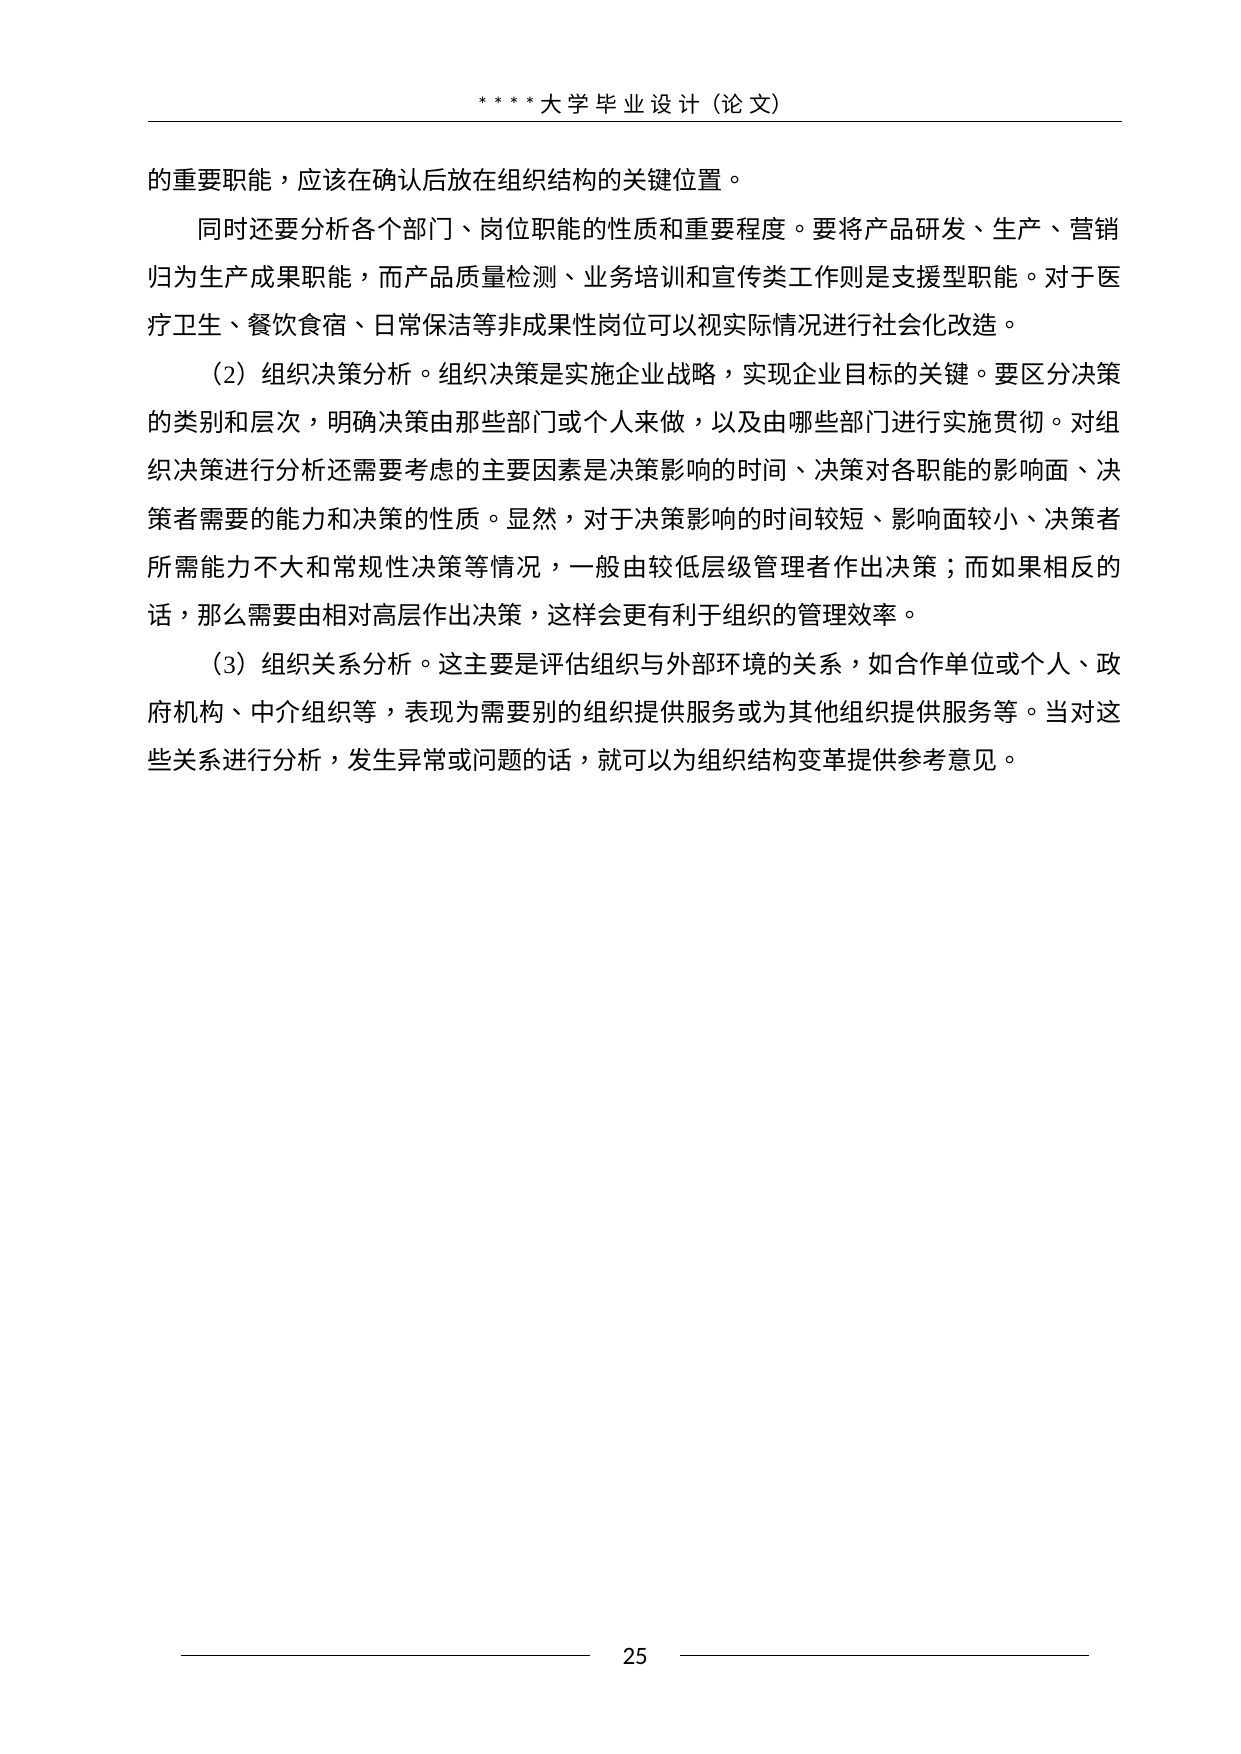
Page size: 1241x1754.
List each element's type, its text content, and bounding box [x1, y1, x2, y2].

text 同时还要分析各个部门、岗位职能的性质和重要程度。要将产品研发、生产、营销归为生产成果职能，而产品质量检测、业务培训和宣传类工作则是支援型职能。对于医疗卫生、餐饮食宿、日常保洁等非成果性岗位可以视实际情况进行社会化改造。 [148, 196, 1122, 341]
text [148, 148, 1122, 196]
text （2）组织决策分析。组织决策是实施企业战略，实现企业目标的关键。要区分决策的类别和层次，明确决策由那些部门或个人来做，以及由哪些部门进行实施贯彻。对组织决策进行分析还需要考虑的主要因素是决策影响的时间、决策对各职能的影响面、决策者需要的能力和决策的性质。显然，对于决策影响的时间较短、影响面较小、决策者所需能力不大和常规性决策等情况，一般由较低层级管理者作出决策；而如果相反的话，那么需要由相对高层作出决策，这样会更有利于组织的管理效率。 [148, 341, 1122, 631]
text （3）组织关系分析。这主要是评估组织与外部环境的关系，如合作单位或个人、政府机构、中介组织等，表现为需要别的组织提供服务或为其他组织提供服务等。当对这些关系进行分析，发生异常或问题的话，就可以为组织结构变革提供参考意见。 [148, 631, 1122, 776]
